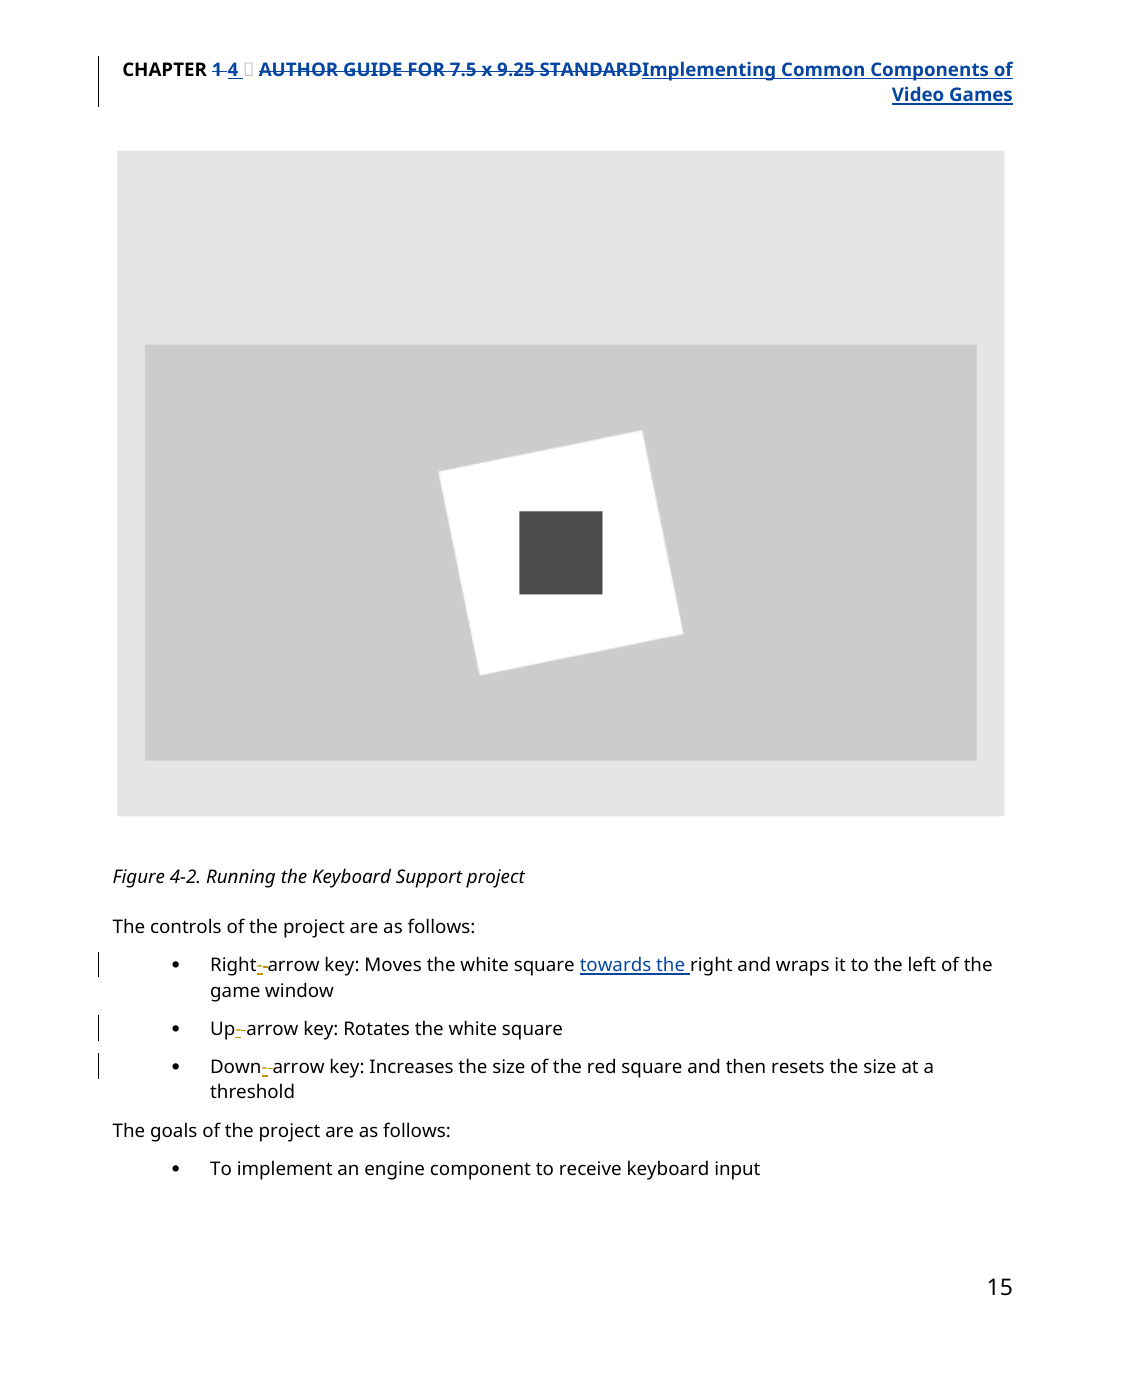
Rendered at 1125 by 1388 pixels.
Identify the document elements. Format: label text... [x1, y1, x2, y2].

text The goals of the project are as follows: [112, 1117, 1012, 1142]
text Rightarrow key: Moves the white square right and wraps it to the left of the game window [172, 952, 1012, 1003]
text Figure 4-2. Running the Keyboard Support project [112, 863, 1012, 889]
text The controls of the project are as follows: [112, 914, 1012, 939]
text To implement an engine component to receive keyboard input [172, 1155, 1012, 1180]
text Downarrow key: Increases the size of the red square and then resets the size at a threshold [172, 1053, 1012, 1104]
text Uparrow key: Rotates the white square [172, 1015, 1012, 1041]
